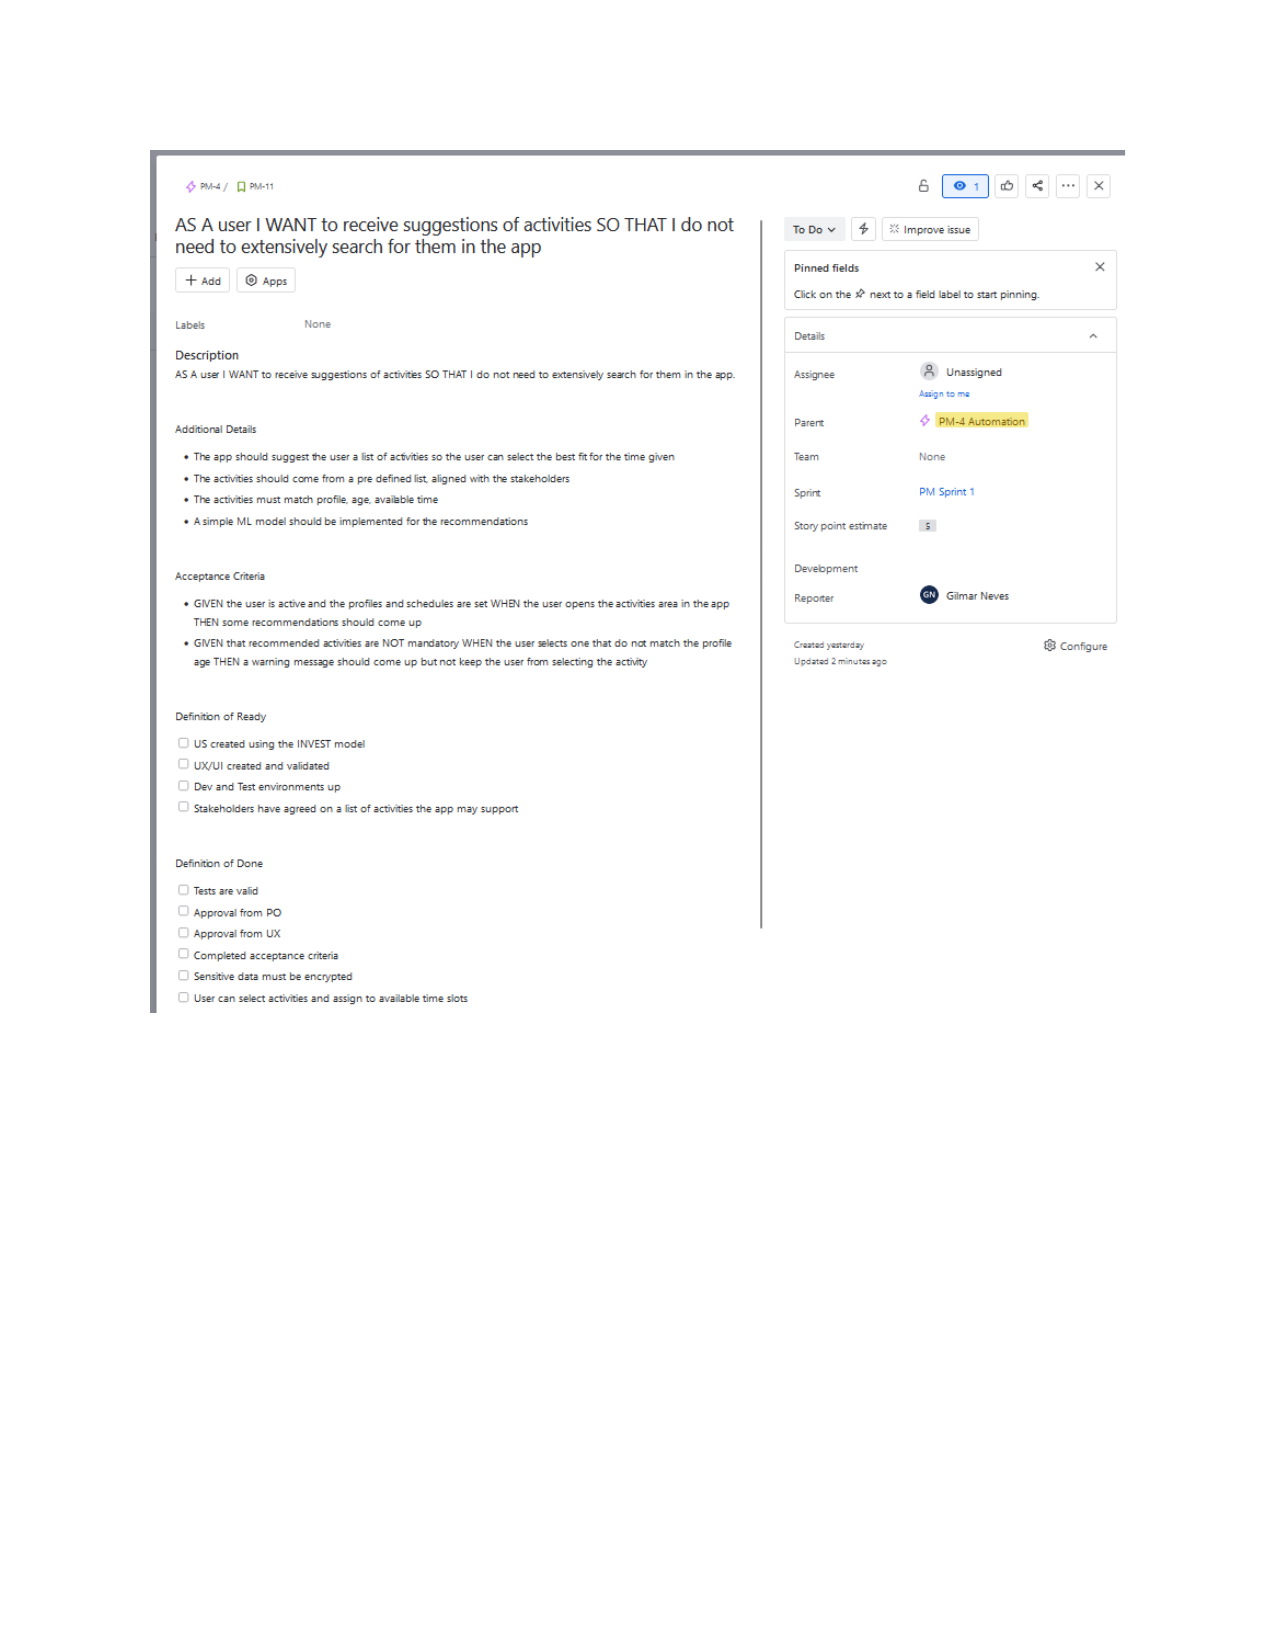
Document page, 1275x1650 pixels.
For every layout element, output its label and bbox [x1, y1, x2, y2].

picture [150, 150, 1125, 1013]
